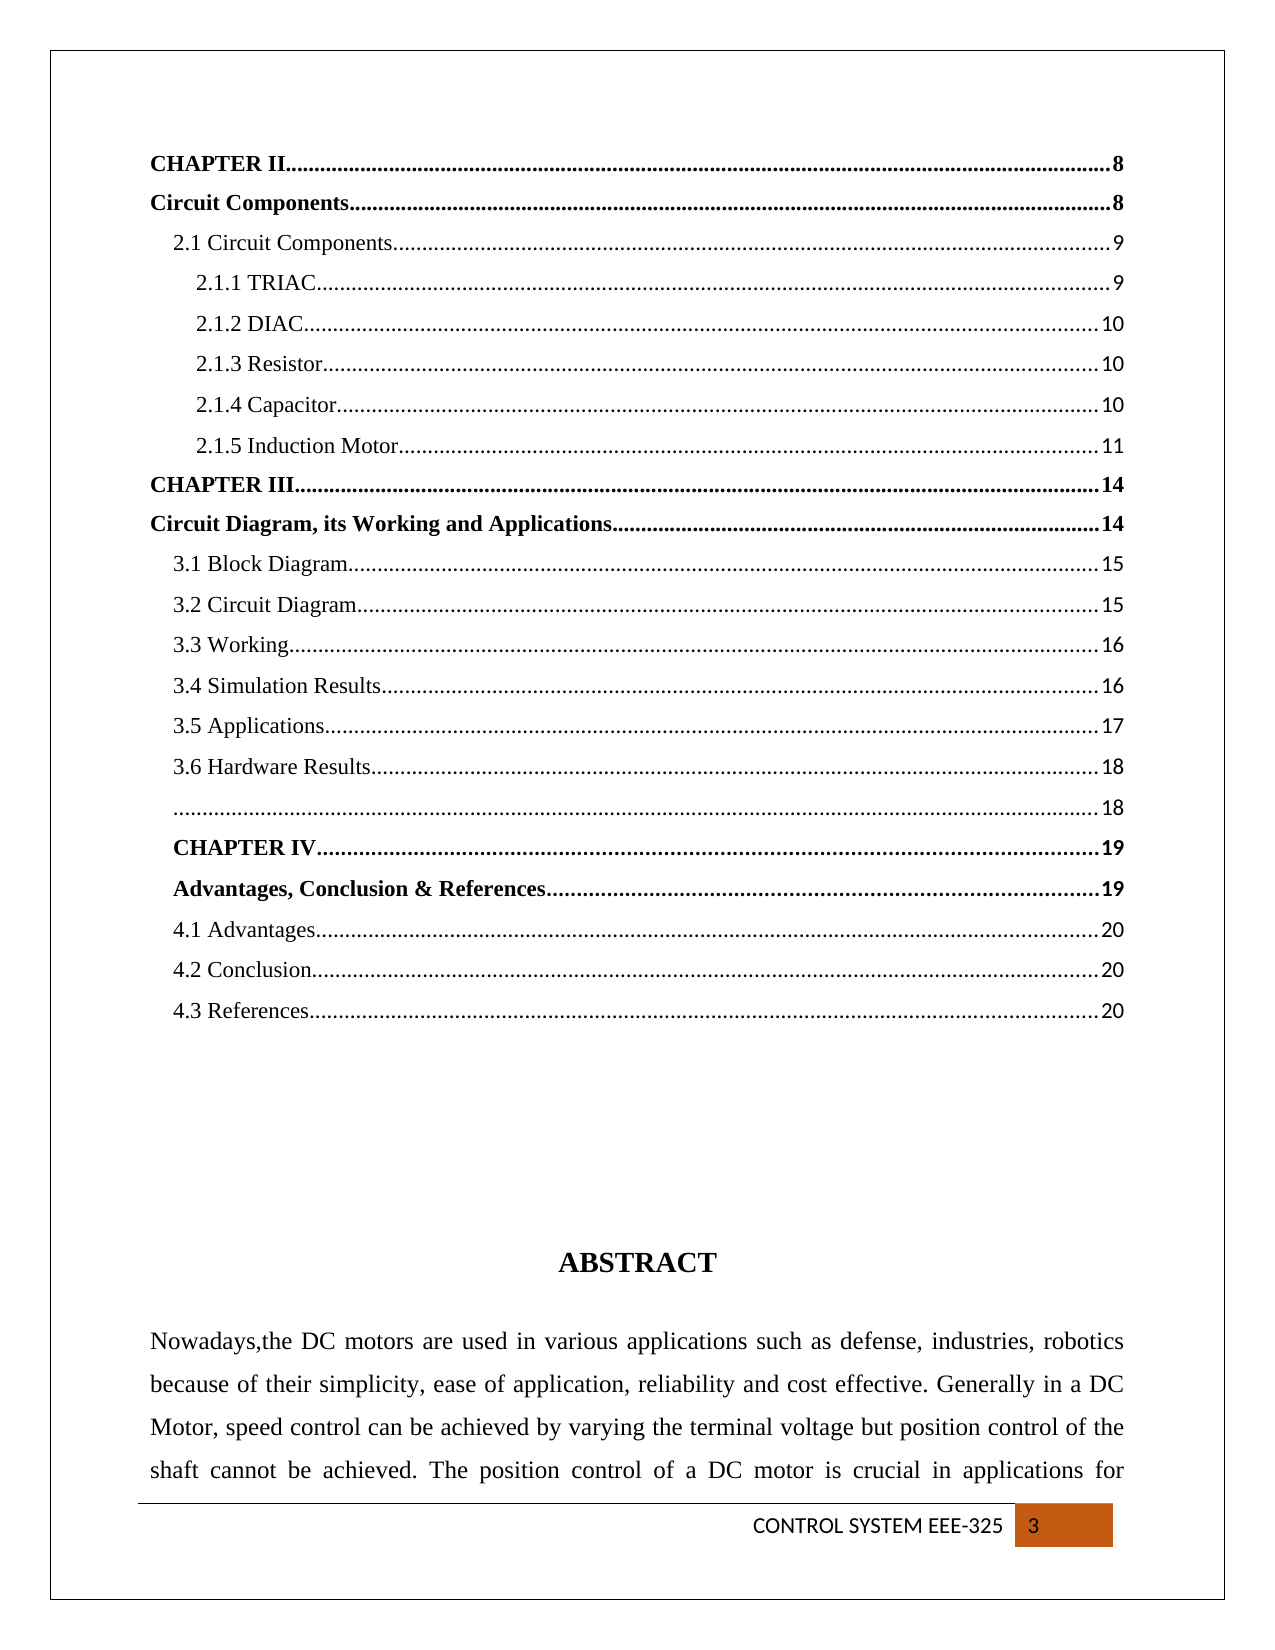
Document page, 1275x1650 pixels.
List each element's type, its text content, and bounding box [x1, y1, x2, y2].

subtitle ABSTRACT [150, 1245, 1125, 1279]
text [150, 1326, 1125, 1484]
